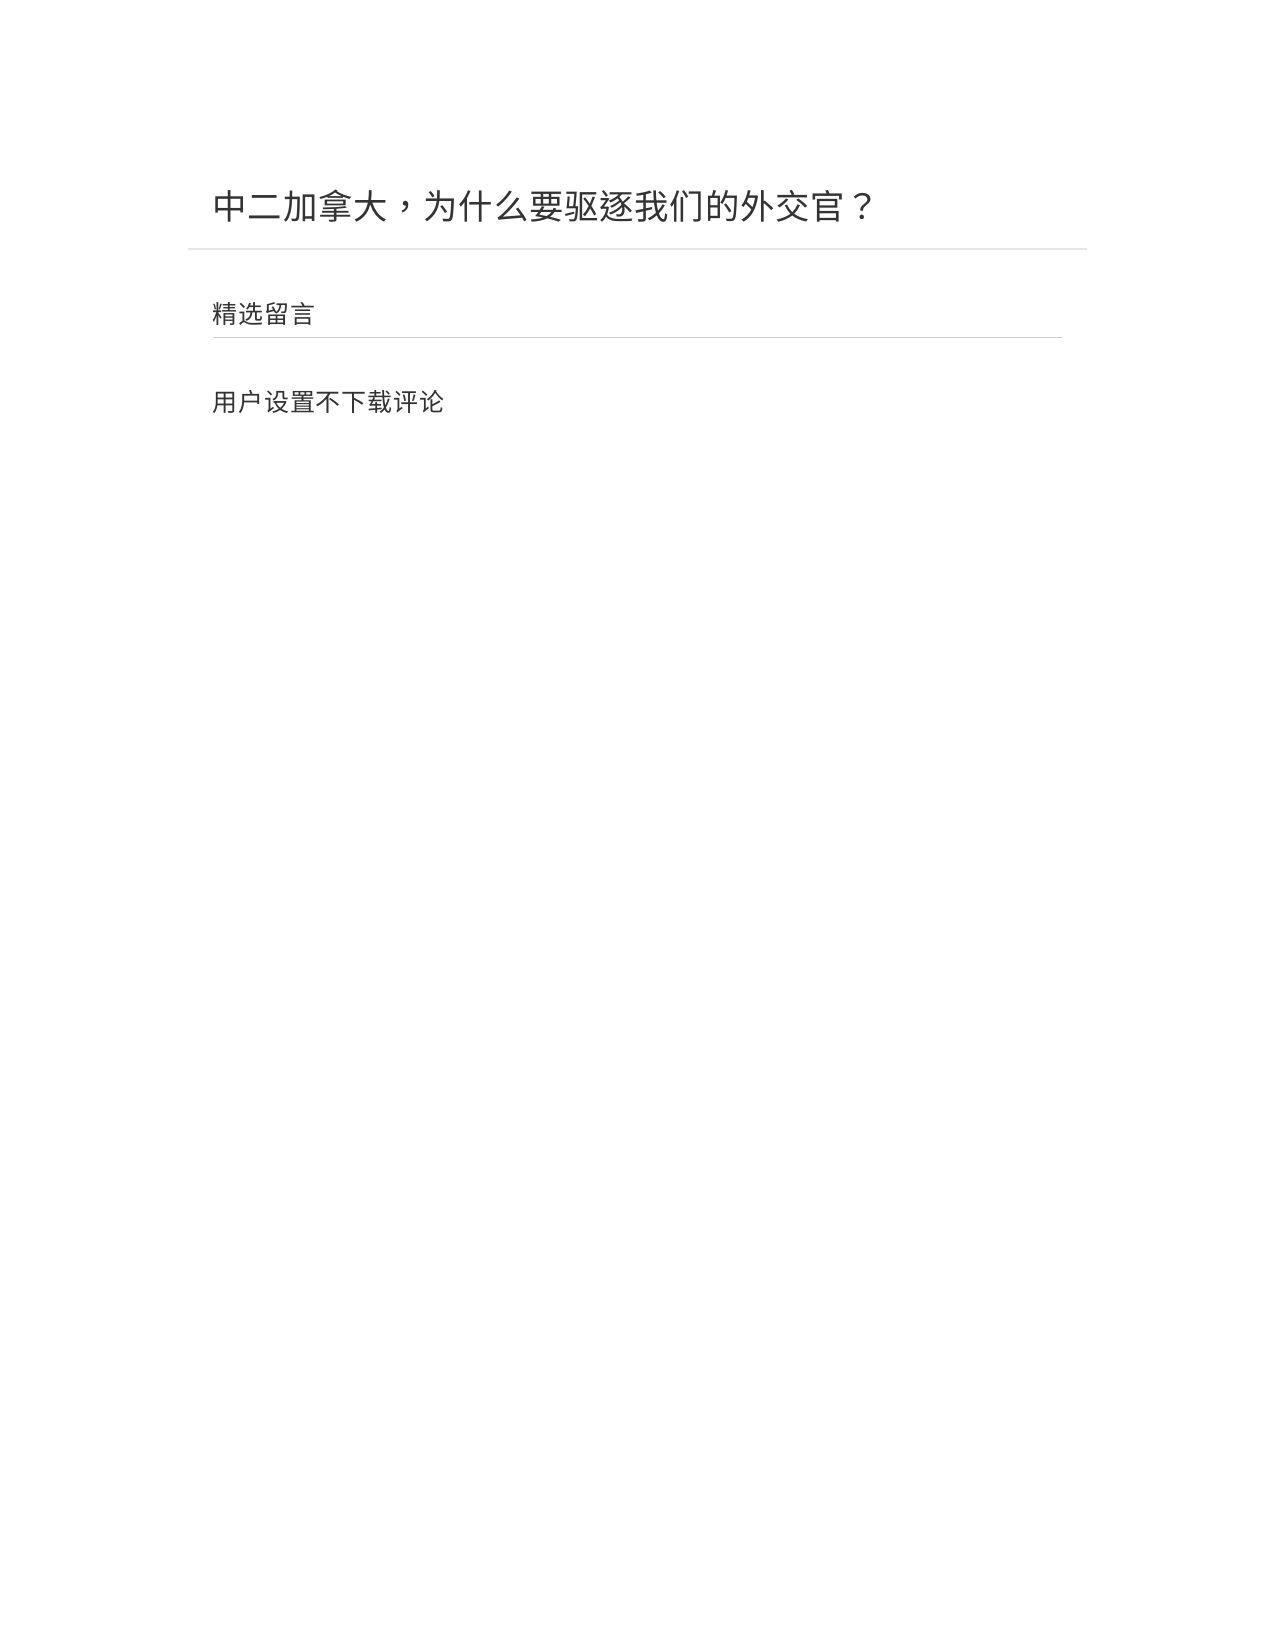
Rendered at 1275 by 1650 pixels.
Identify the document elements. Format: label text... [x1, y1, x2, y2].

subtitle 精选留言 [212, 290, 1062, 338]
title 中二加拿大，为什么要驱逐我们的外交官？ [187, 150, 1087, 250]
text 用户设置不下载评论 [212, 379, 1062, 419]
